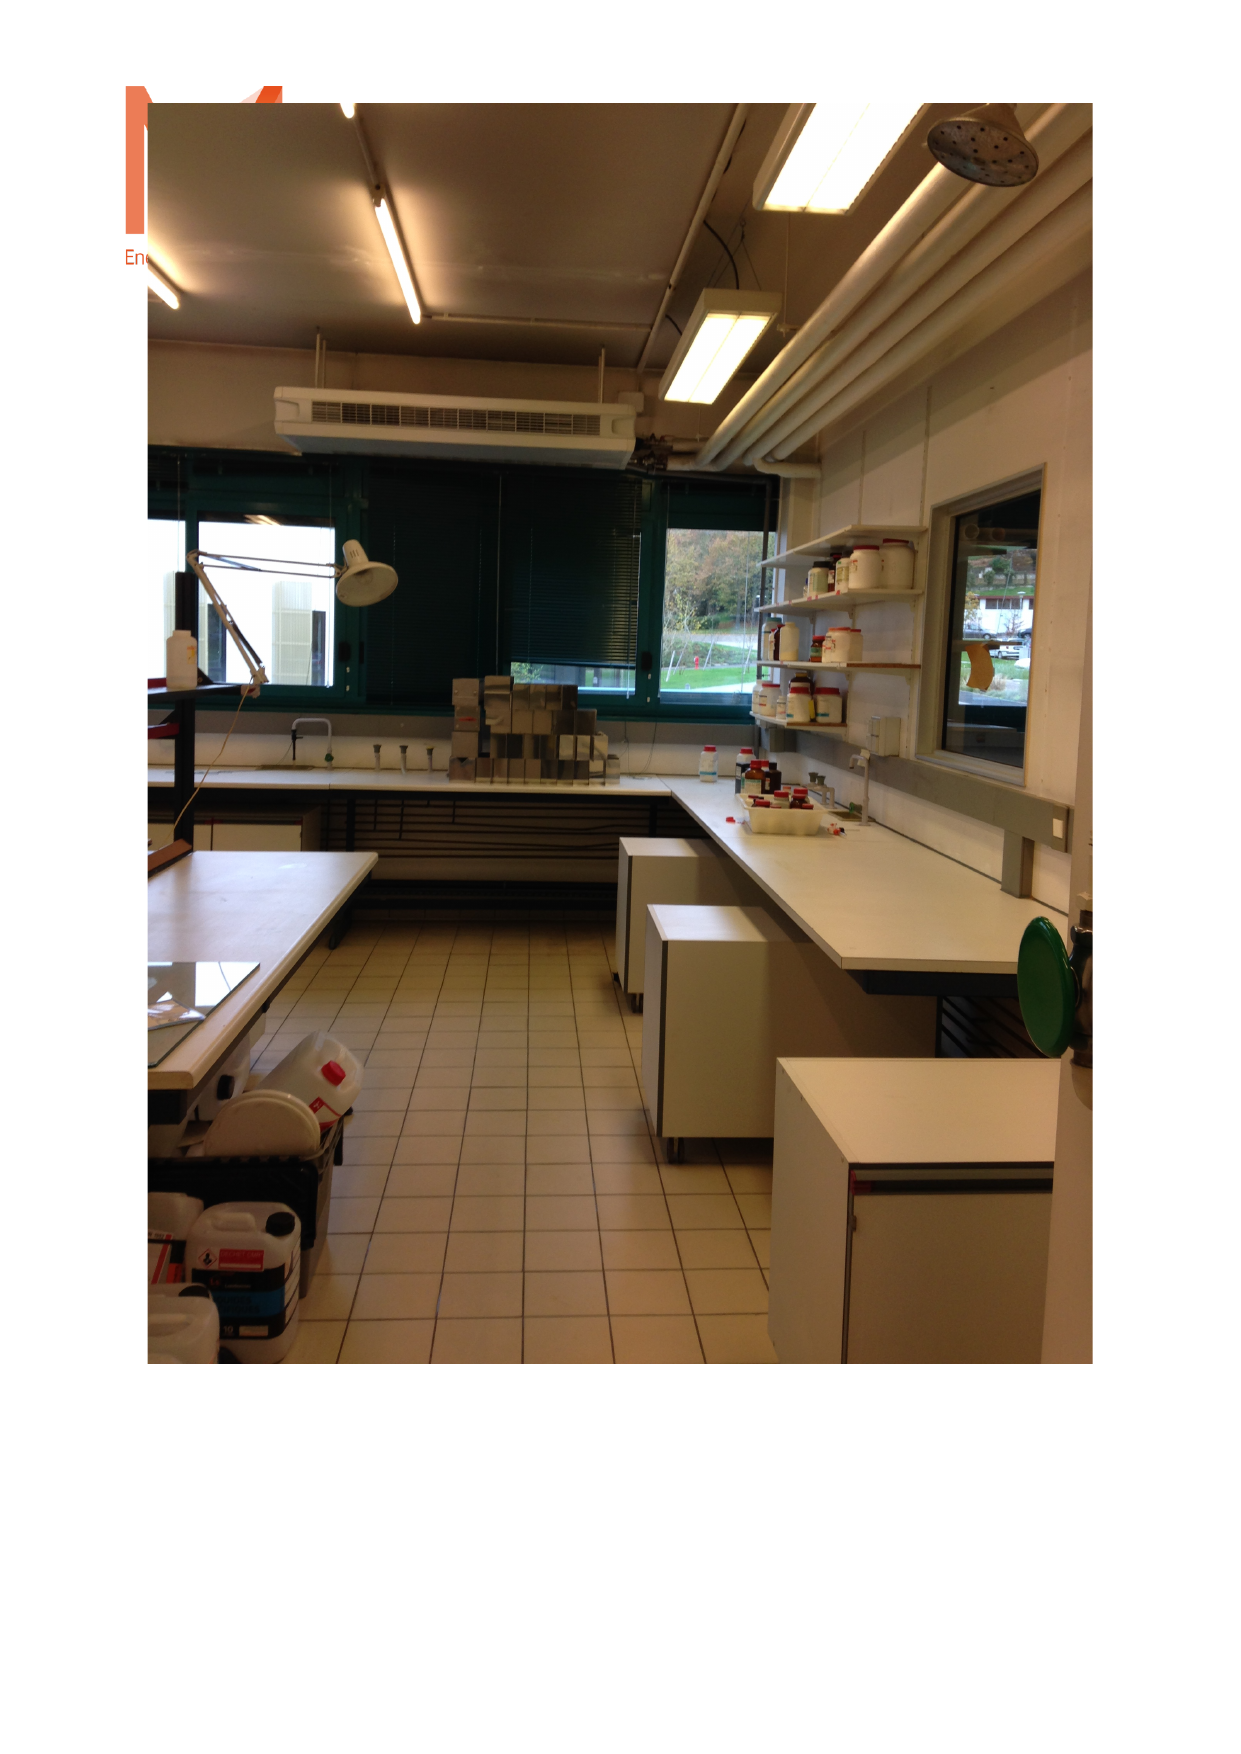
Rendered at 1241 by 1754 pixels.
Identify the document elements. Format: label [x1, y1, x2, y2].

picture [125, 86, 1093, 1364]
